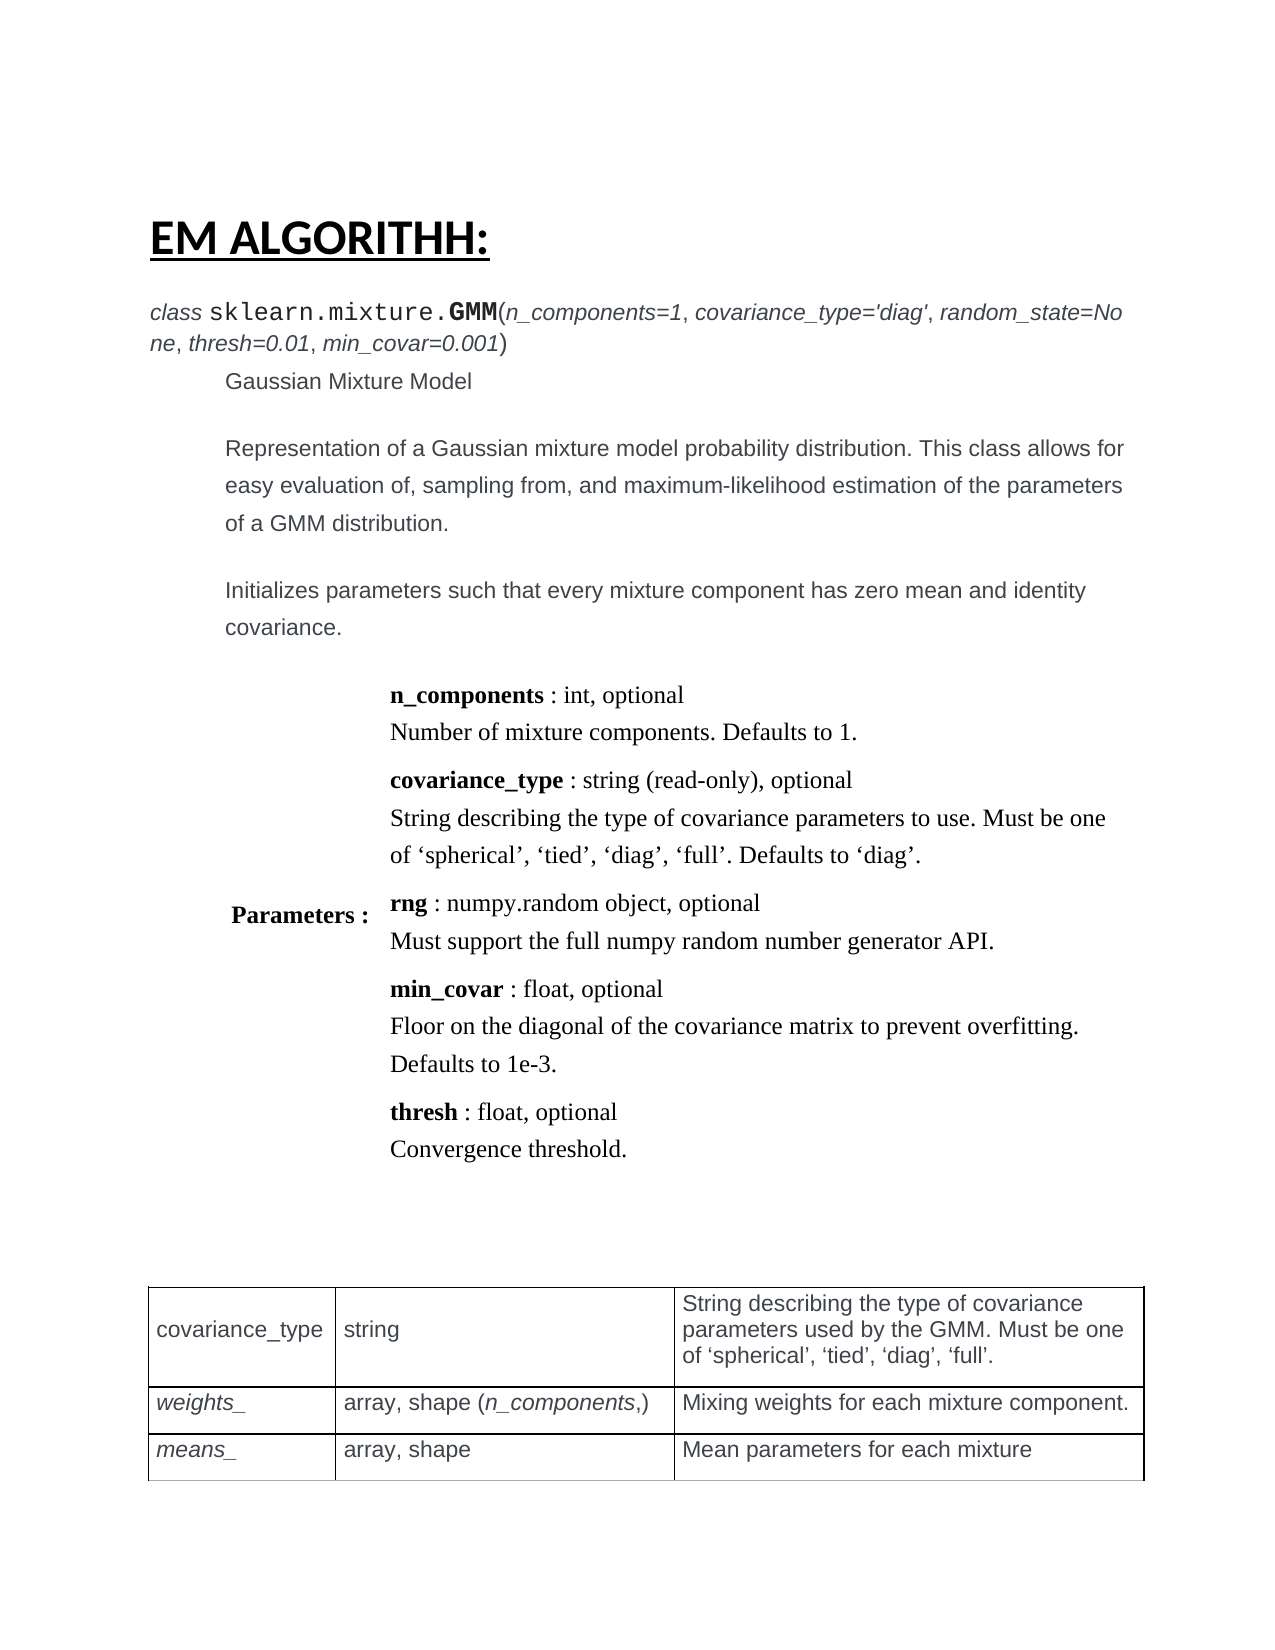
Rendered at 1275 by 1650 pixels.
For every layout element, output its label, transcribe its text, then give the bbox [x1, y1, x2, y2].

text class sklearn.mixture.GMM(n_components=1, covariance_type='diag', random_state=None, thresh=0.01, min_covar=0.001) [150, 297, 1125, 357]
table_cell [675, 1435, 1143, 1480]
text EM ALGORITHH: [150, 206, 1125, 267]
table_header string [336, 1288, 674, 1386]
table_cell means_ [149, 1435, 335, 1480]
text Gaussian Mixture Model [225, 357, 1125, 394]
table_cell Mixing weights for each mixture component. [675, 1388, 1143, 1433]
text Representation of a Gaussian mixture model probability distribution. This class allows for easy evaluation of, sampling from, and maximum-likelihood estimation of the parameters of a GMM distribution. [225, 424, 1125, 536]
text Initializes parameters such that every mixture component has zero mean and identity covariance. [225, 565, 1125, 640]
table_header String describing the type of covariance parameters used by the GMM. Must be one of ‘spherical’, ‘tied’, ‘diag’, ‘full’. [675, 1288, 1143, 1386]
table_header n_components : int, optional Number of mixture components. Defaults to 1. covariance_type : string (read-only), optional String describing the type of covariance parameters to use. Must be one of ‘spherical’, ‘tied’, ‘diag’, ‘full’. Defaults to ‘diag’. rng : numpy.random object, optional Must support the full numpy random number generator API. min_covar : float, optional Floor on the diagonal of the covariance matrix to prevent overfitting. Defaults to 1e-3. thresh : float, optional Convergence threshold. [382, 670, 1144, 1175]
table_header covariance_type [149, 1288, 335, 1386]
table_cell array, shape (n_components,) [336, 1388, 674, 1433]
table_header Parameters : [224, 670, 382, 1175]
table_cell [336, 1435, 674, 1480]
table_cell weights_ [149, 1388, 335, 1433]
